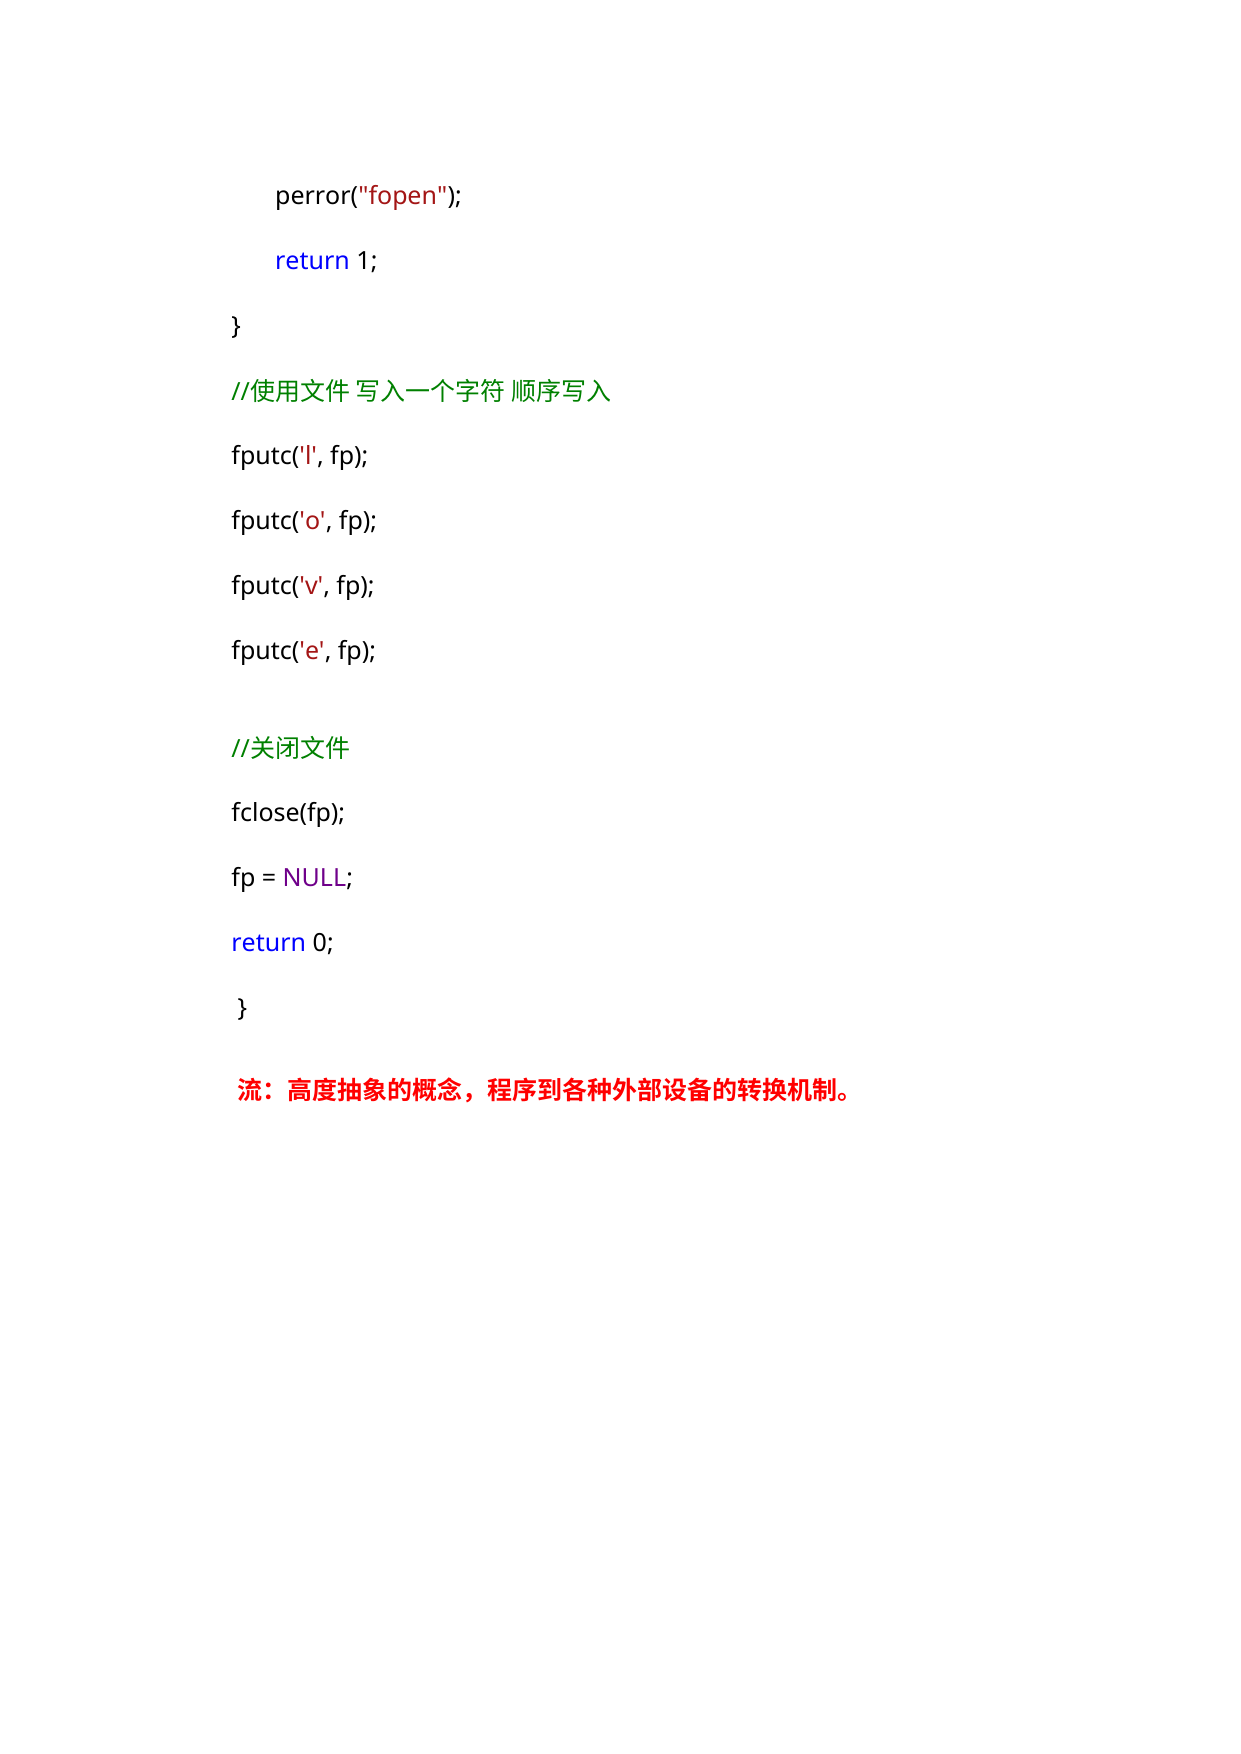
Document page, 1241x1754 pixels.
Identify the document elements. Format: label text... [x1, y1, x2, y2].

text } [187, 292, 1053, 357]
text fclose(fp); [187, 779, 1053, 844]
text //关闭文件 [187, 714, 1053, 779]
text return 1; [187, 227, 1053, 292]
text fputc('e', fp); [187, 617, 1053, 682]
text perror("fopen"); [187, 162, 1053, 227]
text } [187, 974, 1053, 1039]
text fp = NULL; [187, 844, 1053, 909]
text fputc('o', fp); [187, 487, 1053, 552]
text //使用文件 写入一个字符 顺序写入 [187, 357, 1053, 422]
text 流：高度抽象的概念，程序到各种外部设备的转换机制。 [187, 1056, 1053, 1121]
text fputc('v', fp); [187, 552, 1053, 617]
text fputc('l', fp); [187, 422, 1053, 487]
text return 0; [187, 909, 1053, 974]
